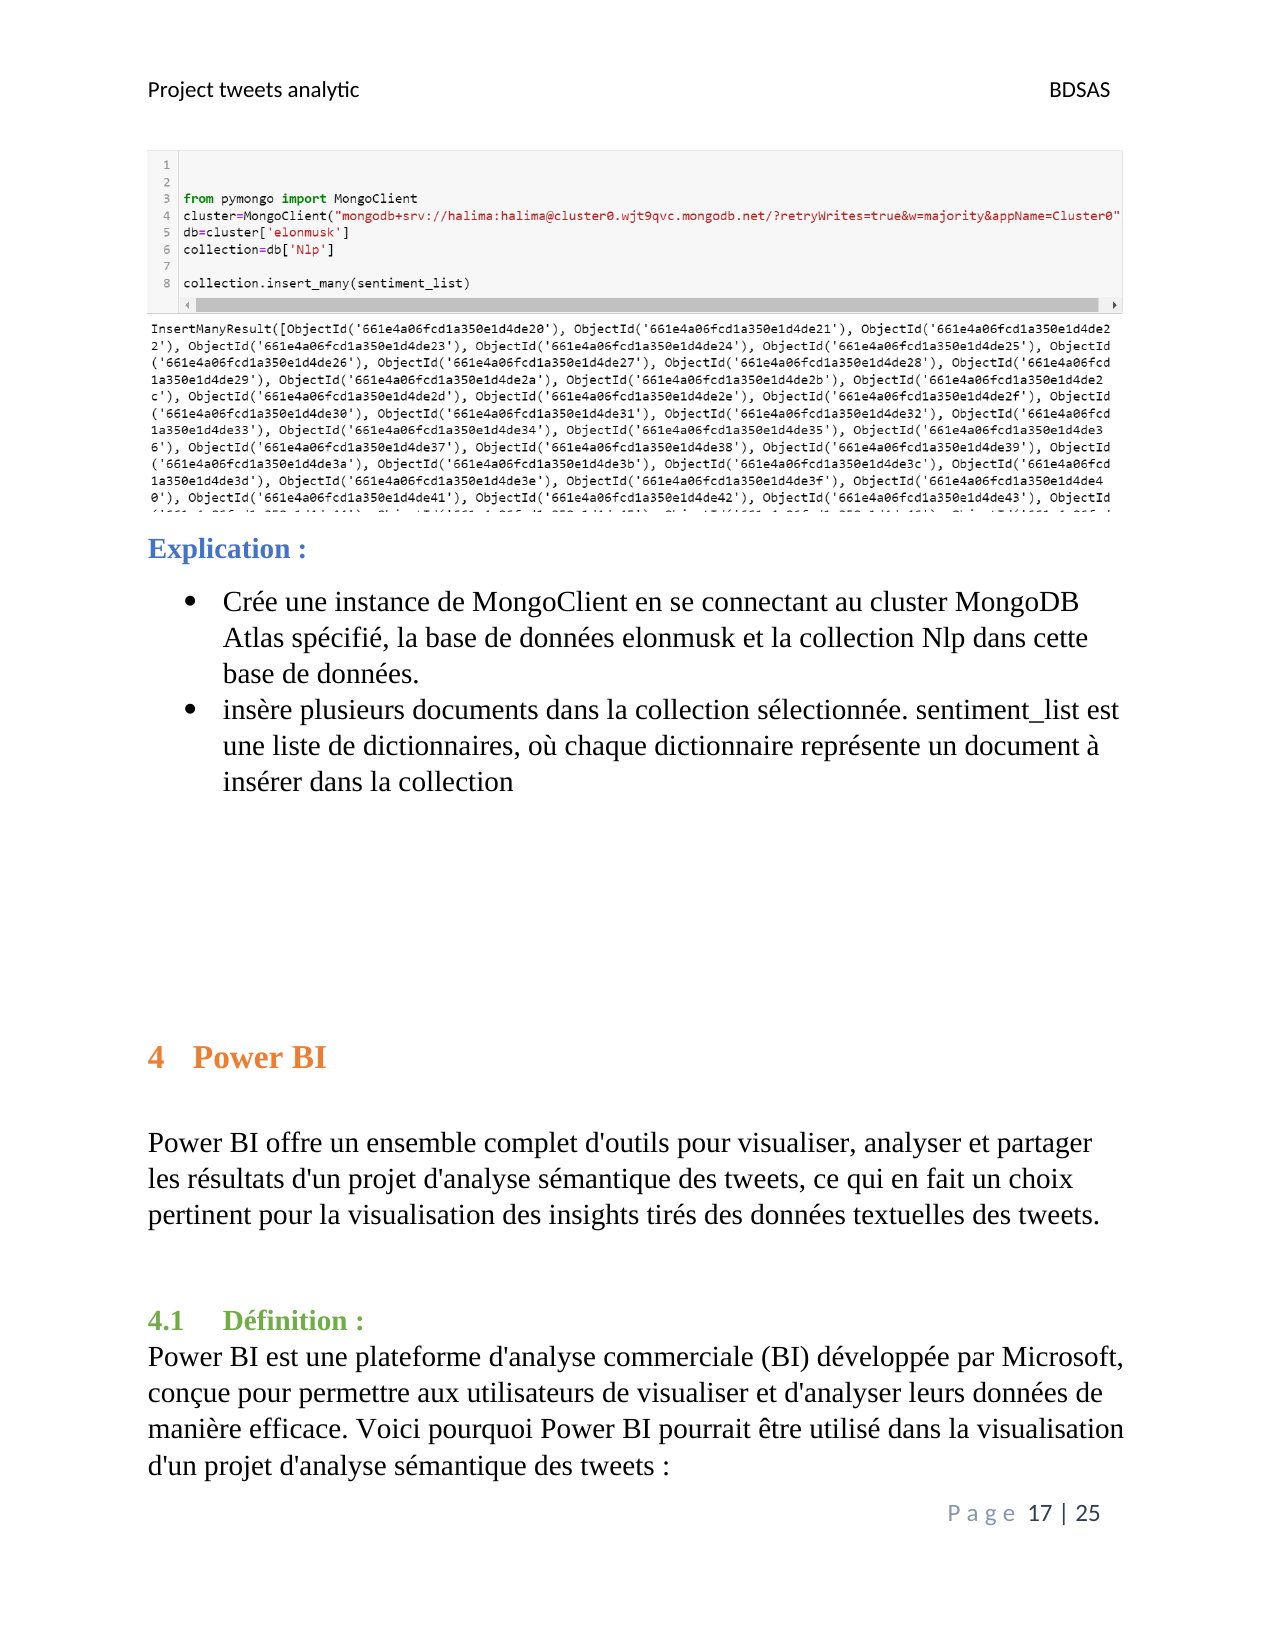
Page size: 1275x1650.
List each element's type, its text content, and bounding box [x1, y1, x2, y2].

subtitle Définition : [148, 1303, 1127, 1337]
text Power BI est une plateforme d'analyse commerciale (BI) développée par Microsoft, conçue pour permettre aux utilisateurs de visualiser et d'analyser leurs données de manière efficace. Voici pourquoi Power BI pourrait être utilisé dans la visualisation d'un projet d'analyse sémantique des tweets : [148, 1339, 1127, 1481]
list insère plusieurs documents dans la collection sélectionnée. sentiment_list est une liste de dictionnaires, où chaque dictionnaire représente un document à insérer dans la collection [185, 692, 1127, 798]
subtitle Power BI [148, 1037, 1127, 1075]
picture [147, 147, 1123, 512]
list Crée une instance de MongoClient en se connectant au cluster MongoDB Atlas spécifié, la base de données elonmusk et la collection Nlp dans cette base de données. [185, 584, 1127, 689]
text Explication : [148, 531, 1127, 564]
text Power BI offre un ensemble complet d'outils pour visualiser, analyser et partager les résultats d'un projet d'analyse sémantique des tweets, ce qui en fait un choix pertinent pour la visualisation des insights tirés des données textuelles des tweets. [148, 1125, 1127, 1231]
